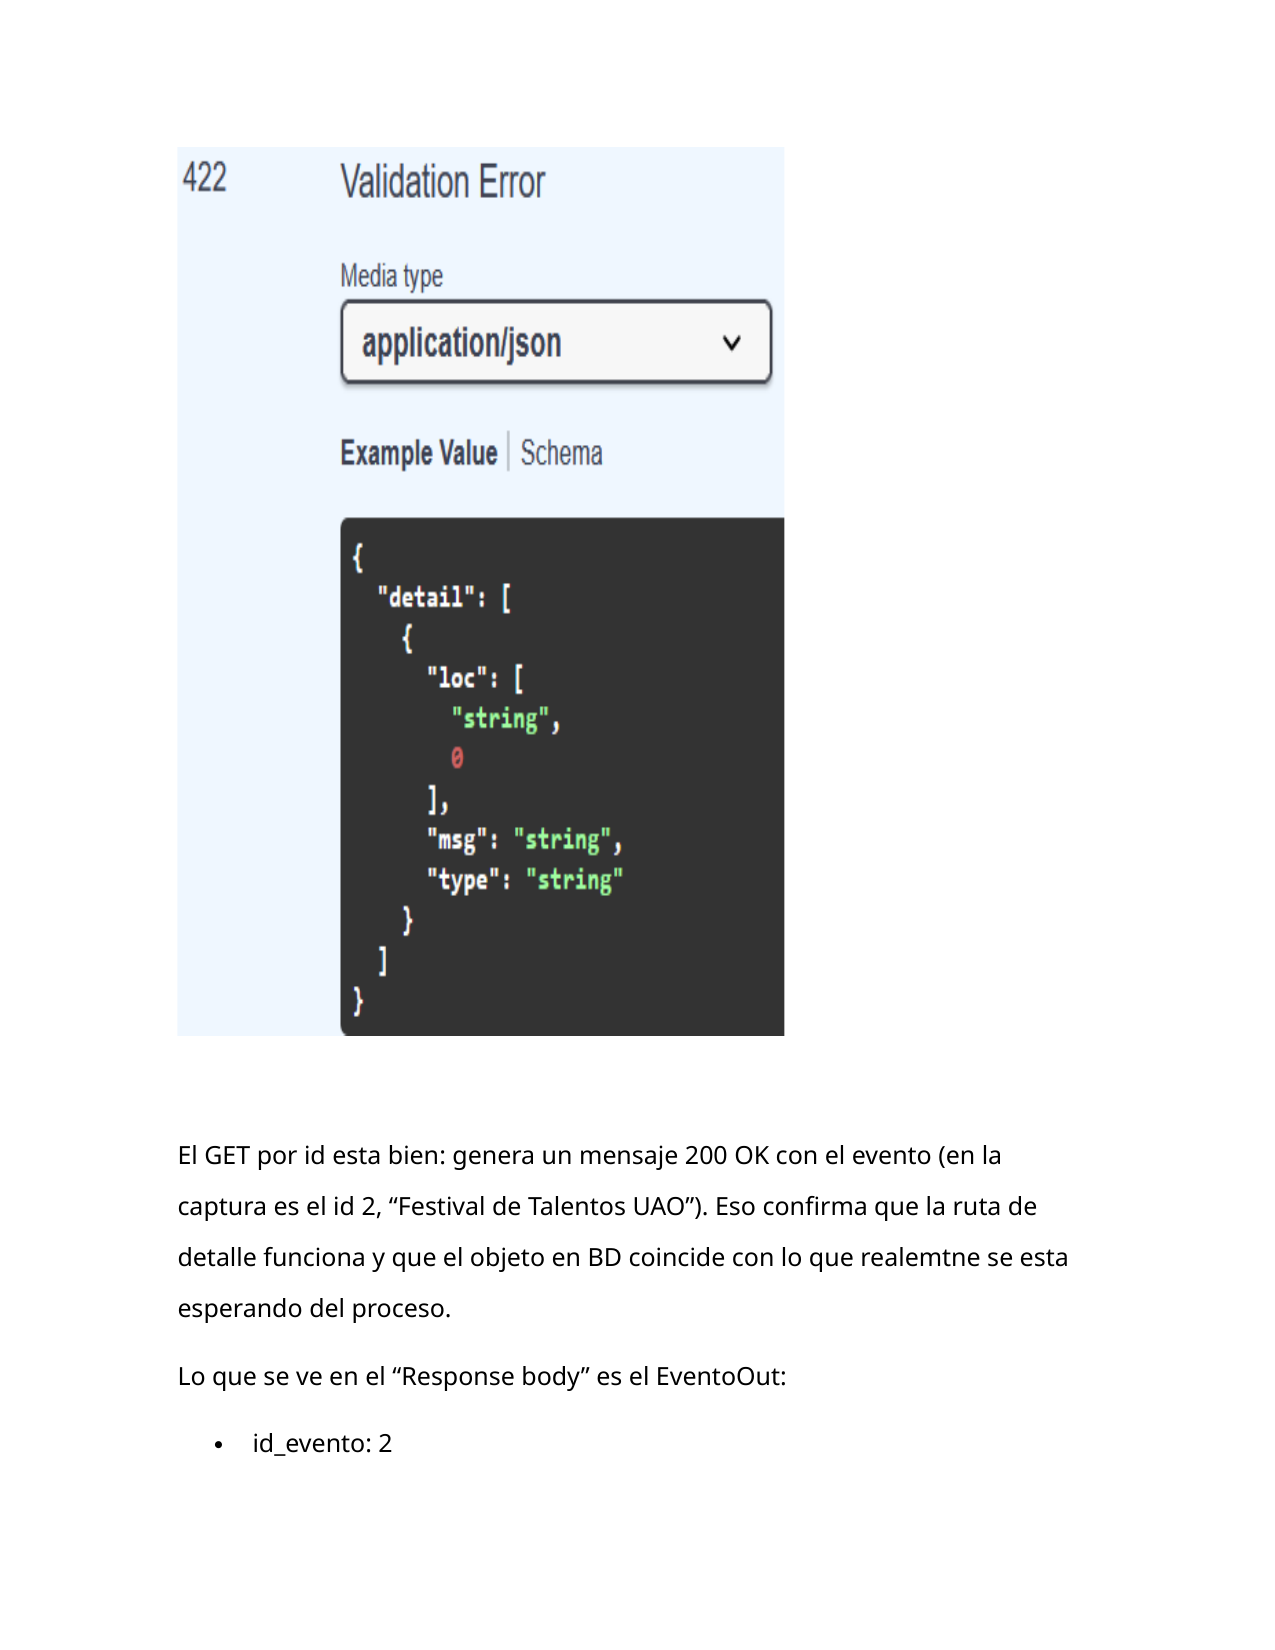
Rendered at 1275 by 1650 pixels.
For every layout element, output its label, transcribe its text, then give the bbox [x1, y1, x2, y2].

picture [177, 147, 785, 1036]
text Lo que se ve en el “Response body” es el EventoOut: [177, 1358, 1098, 1392]
list id_evento: 2 [215, 1426, 1098, 1460]
text El GET por id esta bien: genera un mensaje 200 OK con el evento (en la captura es el id 2, “Festival de Talentos UAO”). Eso confirma que la ruta de detalle funciona y que el objeto en BD coincide con lo que realemtne se esta esperando del proceso. [177, 1137, 1098, 1324]
